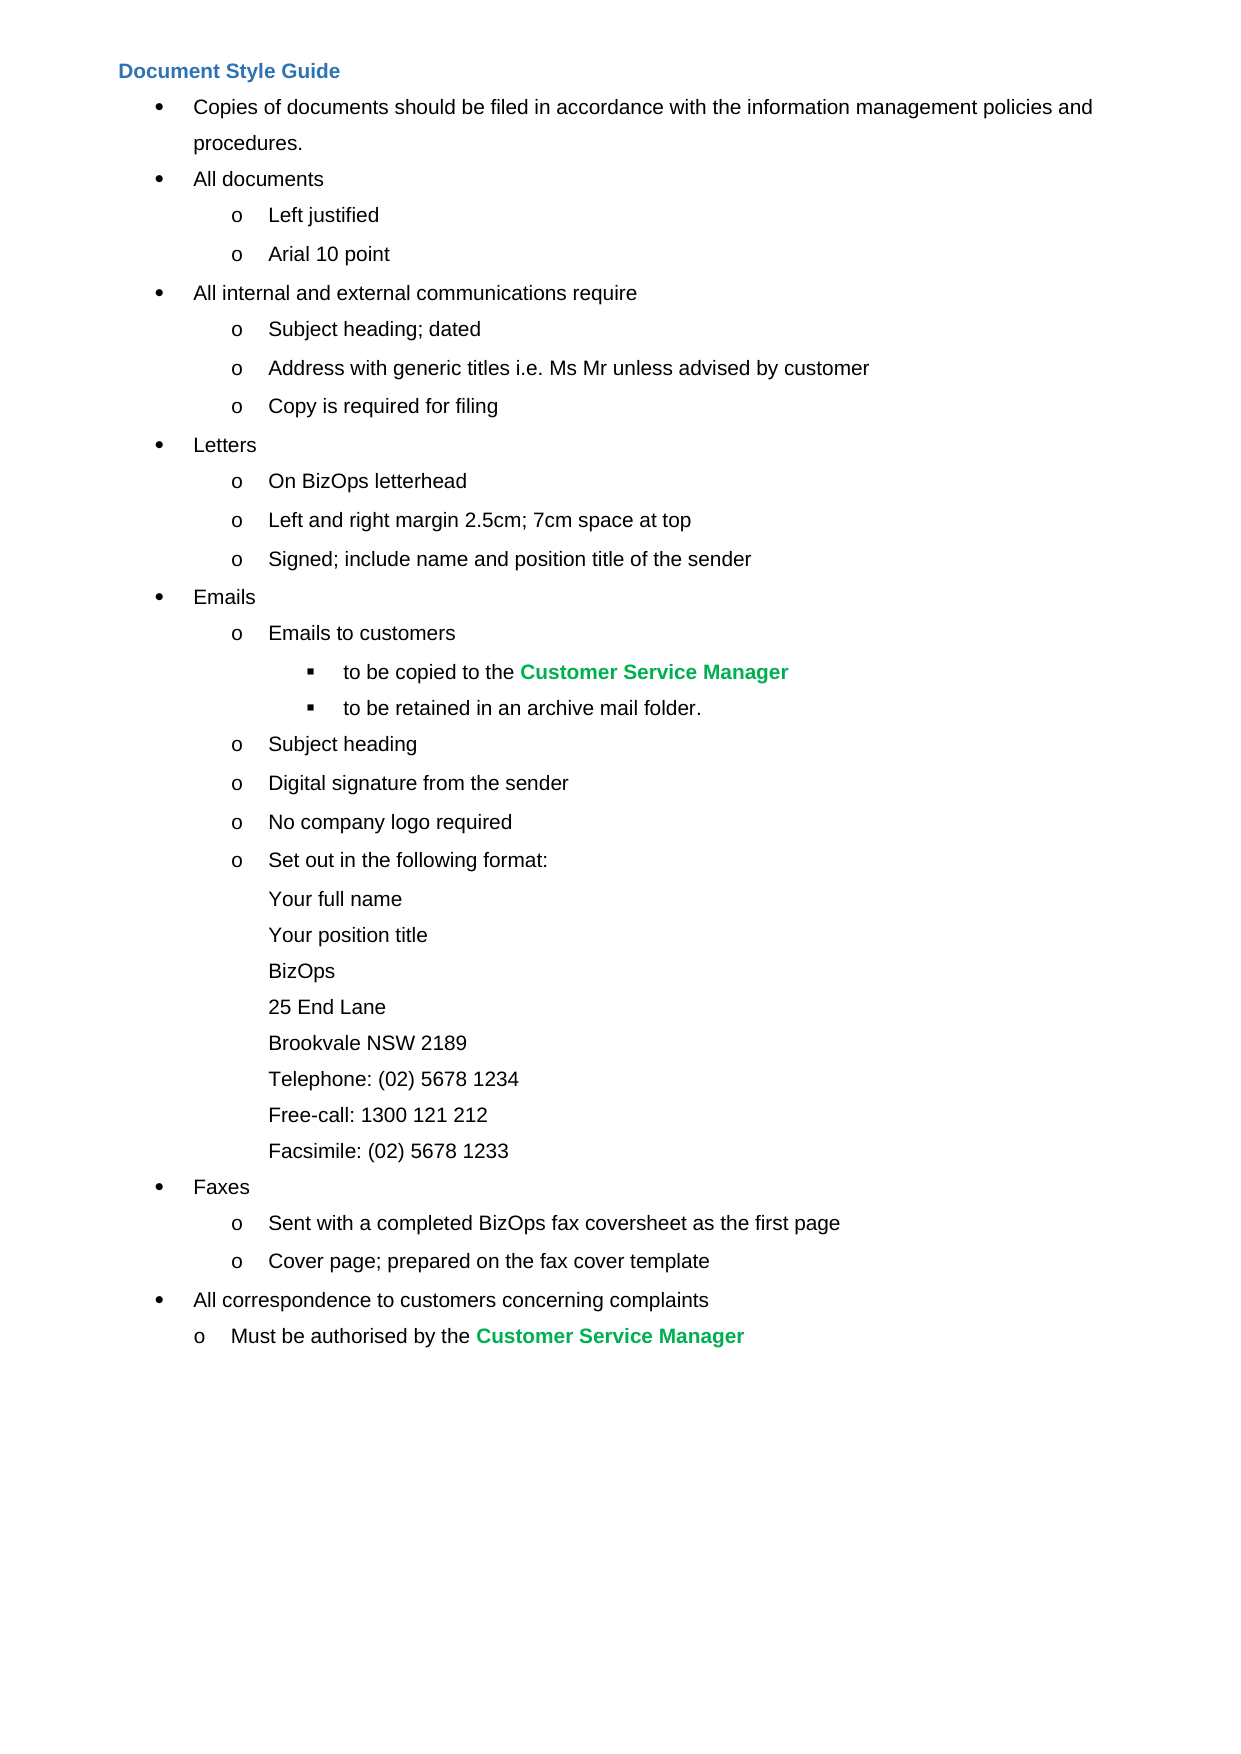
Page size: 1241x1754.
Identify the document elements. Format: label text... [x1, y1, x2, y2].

list Emails [156, 585, 1122, 609]
list All internal and external communications require [156, 281, 1122, 304]
list BizOps [268, 959, 1122, 983]
list All correspondence to customers concerning complaints [156, 1288, 1122, 1312]
subtitle Document Style Guide [118, 59, 1122, 83]
list On BizOps letterhead [231, 469, 1122, 495]
list Faxes [156, 1174, 1122, 1198]
list Your position title [268, 923, 1122, 947]
list Address with generic titles i.e. Ms Mr unless advised by customer [231, 355, 1122, 381]
list All documents [156, 167, 1122, 191]
list Set out in the following format: [231, 848, 1122, 874]
list Subject heading [231, 732, 1122, 758]
list Telephone: (02) 5678 1234 [268, 1067, 1122, 1091]
list Left justified [231, 203, 1122, 229]
list Free-call: 1300 121 212 [268, 1103, 1122, 1127]
list Facsimile: (02) 5678 1233 [268, 1138, 1122, 1162]
list 25 End Lane [268, 995, 1122, 1019]
list Letters [156, 433, 1122, 457]
list Signed; include name and position title of the sender [231, 546, 1122, 572]
list Your full name [268, 887, 1122, 911]
list Emails to customers [231, 621, 1122, 647]
list Must be authorised by the Customer Service Manager [193, 1324, 1122, 1350]
list Copies of documents should be filed in accordance with the information management policies and procedures. [156, 95, 1122, 155]
list to be copied to the Customer Service Manager [306, 660, 1122, 684]
list to be retained in an archive mail folder. [306, 696, 1122, 720]
list Sent with a completed BizOps fax coversheet as the first page [231, 1211, 1122, 1236]
list Arial 10 point [231, 242, 1122, 268]
list Digital signature from the sender [231, 771, 1122, 797]
list Left and right margin 2.5cm; 7cm space at top [231, 508, 1122, 533]
list Cover page; prepared on the fax cover template [231, 1249, 1122, 1275]
list No company logo required [231, 809, 1122, 835]
list Brookvale NSW 2189 [268, 1031, 1122, 1055]
list Copy is required for filing [231, 394, 1122, 420]
list Subject heading; dated [231, 317, 1122, 342]
